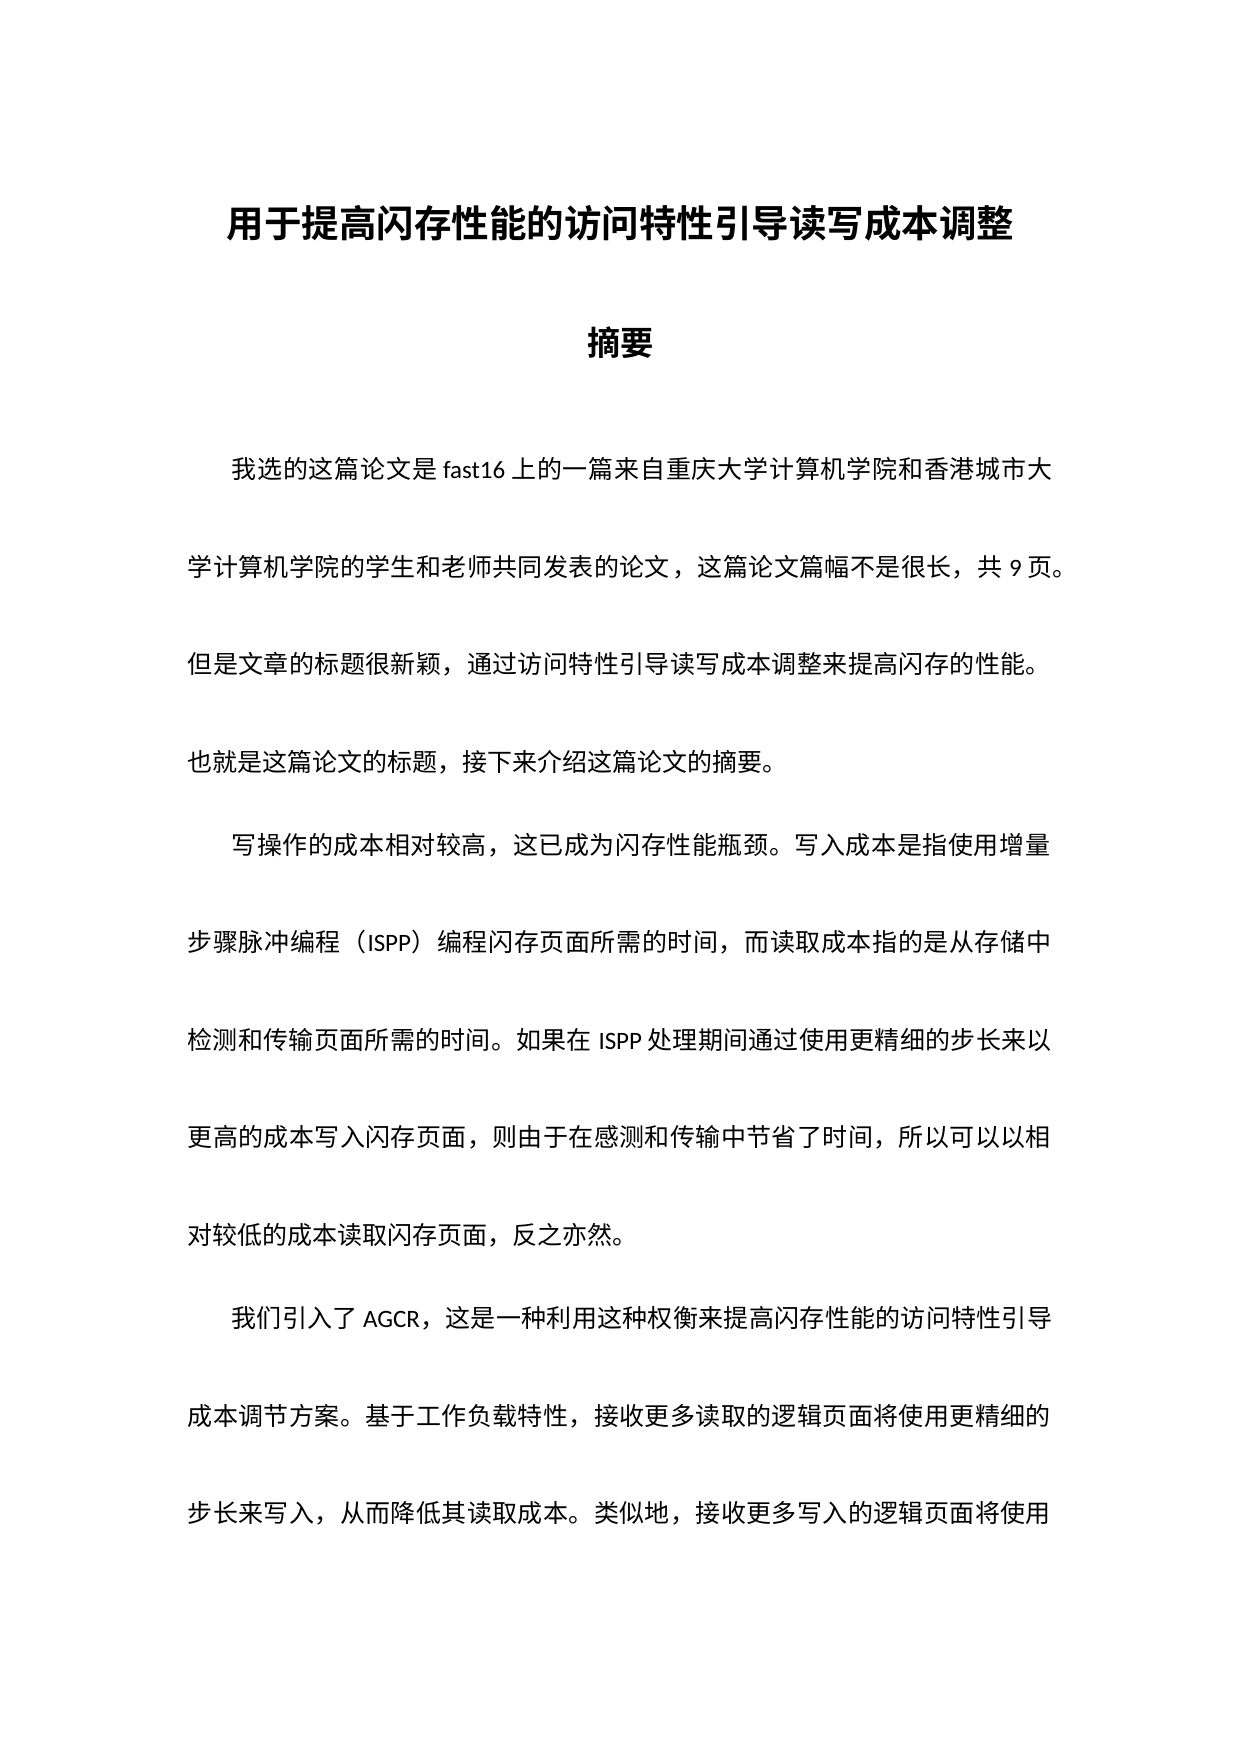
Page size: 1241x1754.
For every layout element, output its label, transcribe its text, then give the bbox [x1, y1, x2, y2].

subtitle 摘要 [187, 308, 1053, 373]
subtitle 用于提高闪存性能的访问特性引导读写成本调整 [187, 189, 1053, 254]
text 我选的这篇论文是fast16上的一篇来自重庆大学计算机学院和香港城市大学计算机学院的学生和老师共同发表的论文，这篇论文篇幅不是很长，共9页。但是文章的标题很新颖，通过访问特性引导读写成本调整来提高闪存的性能。也就是这篇论文的标题，接下来介绍这篇论文的摘要。 [187, 435, 1053, 793]
text 写操作的成本相对较高，这已成为闪存性能瓶颈。写入成本是指使用增量步骤脉冲编程（ISPP）编程闪存页面所需的时间，而读取成本指的是从存储中检测和传输页面所需的时间。如果在ISPP处理期间通过使用更精细的步长来以更高的成本写入闪存页面，则由于在感测和传输中节省了时间，所以可以以相对较低的成本读取闪存页面，反之亦然。 [187, 811, 1053, 1266]
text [187, 1284, 1053, 1544]
